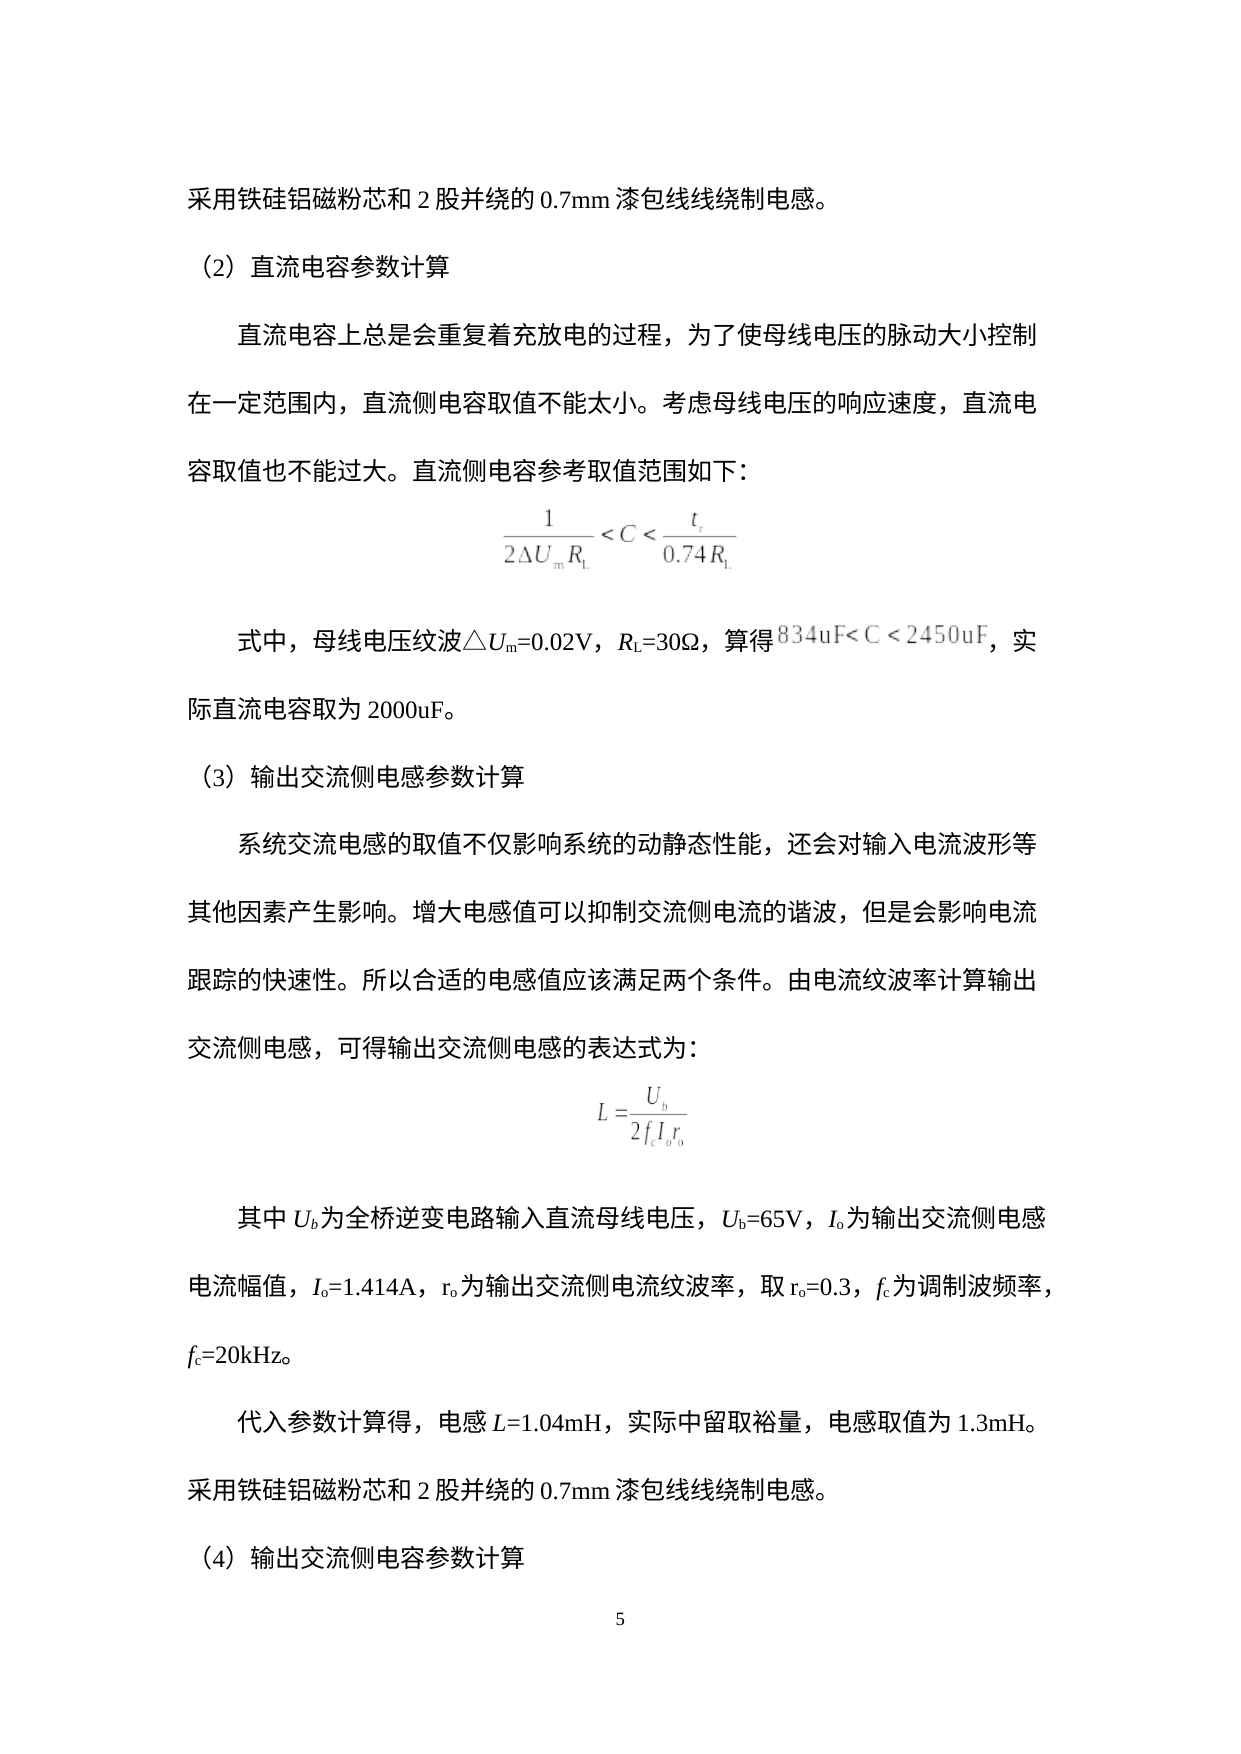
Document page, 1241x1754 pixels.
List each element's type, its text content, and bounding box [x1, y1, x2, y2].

text 式中，母线电压纹波△Um=0.02V，RL=30Ω，算得，实际直流电容取为2000uF。 [187, 605, 1053, 741]
text 系统交流电感的取值不仅影响系统的动静态性能，还会对输入电流波形等其他因素产生影响。增大电感值可以抑制交流侧电流的谐波，但是会影响电流跟踪的快速性。所以合适的电感值应该满足两个条件。由电流纹波率计算输出交流侧电感，可得输出交流侧电感的表达式为： [187, 809, 1053, 1081]
text （4）输出交流侧电容参数计算 [187, 1522, 1053, 1590]
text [187, 164, 1053, 232]
text （3）输出交流侧电感参数计算 [187, 741, 1053, 809]
text 直流电容上总是会重复着充放电的过程，为了使母线电压的脉动大小控制在一定范围内，直流侧电容取值不能太小。考虑母线电压的响应速度，直流电容取值也不能过大。直流侧电容参考取值范围如下： [187, 300, 1053, 503]
text 其中Ub为全桥逆变电路输入直流母线电压，Ub=65V，Io为输出交流侧电感电流幅值，Io=1.414A，ro为输出交流侧电流纹波率，取ro=0.3，fc为调制波频率，fc=20kHz。 [187, 1183, 1053, 1386]
text 代入参数计算得，电感L=1.04mH，实际中留取裕量，电感取值为1.3mH。采用铁硅铝磁粉芯和2股并绕的0.7mm漆包线线绕制电感。 [187, 1386, 1053, 1522]
text （2）直流电容参数计算 [187, 232, 1053, 300]
